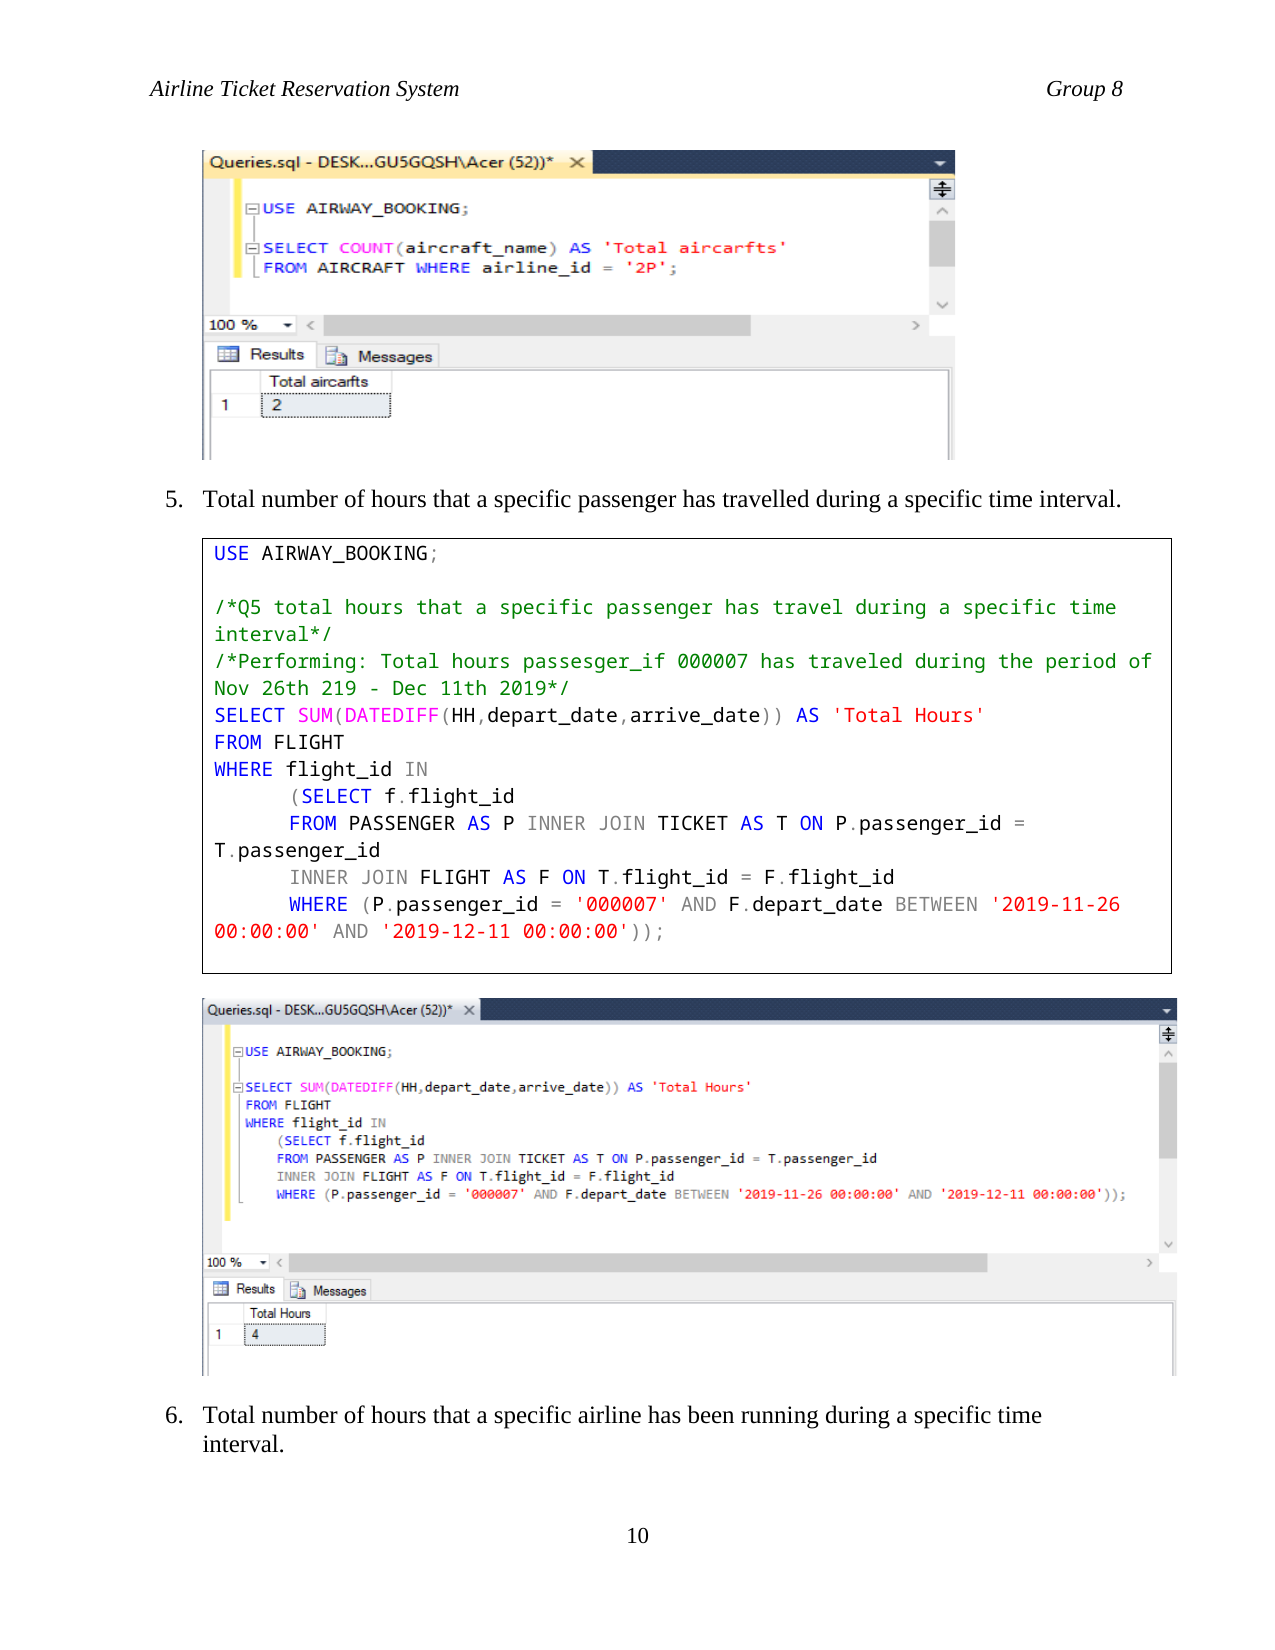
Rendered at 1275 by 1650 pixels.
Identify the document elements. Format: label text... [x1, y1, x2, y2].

table_header USE AIRWAY_BOOKING; /*Q5 total hours that a specific passenger has travel during a specific time interval*/ /*Performing: Total hours passesger_if 000007 has traveled during the period of Nov 26th 219 - Dec 11th 2019*/ SELECT SUM(DATEDIFF(HH,depart_date,arrive_date)) AS 'Total Hours' FROM FLIGHT WHERE flight_id IN (SELECT f.flight_id FROM PASSENGER AS P INNER JOIN TICKET AS T ON P.passenger_id = T.passenger_id INNER JOIN FLIGHT AS F ON T.flight_id = F.flight_id WHERE (P.passenger_id = '000007' AND F.depart_date BETWEEN '2019-11-26 00:00:00' AND '2019-12-11 00:00:00')); [203, 539, 1171, 973]
picture [202, 150, 956, 460]
list Total number of hours that a specific passenger has travelled during a specific time interval. [165, 484, 1125, 513]
list Total number of hours that a specific airline has been running during a specific time interval. [165, 1400, 1125, 1458]
picture [202, 998, 1178, 1376]
